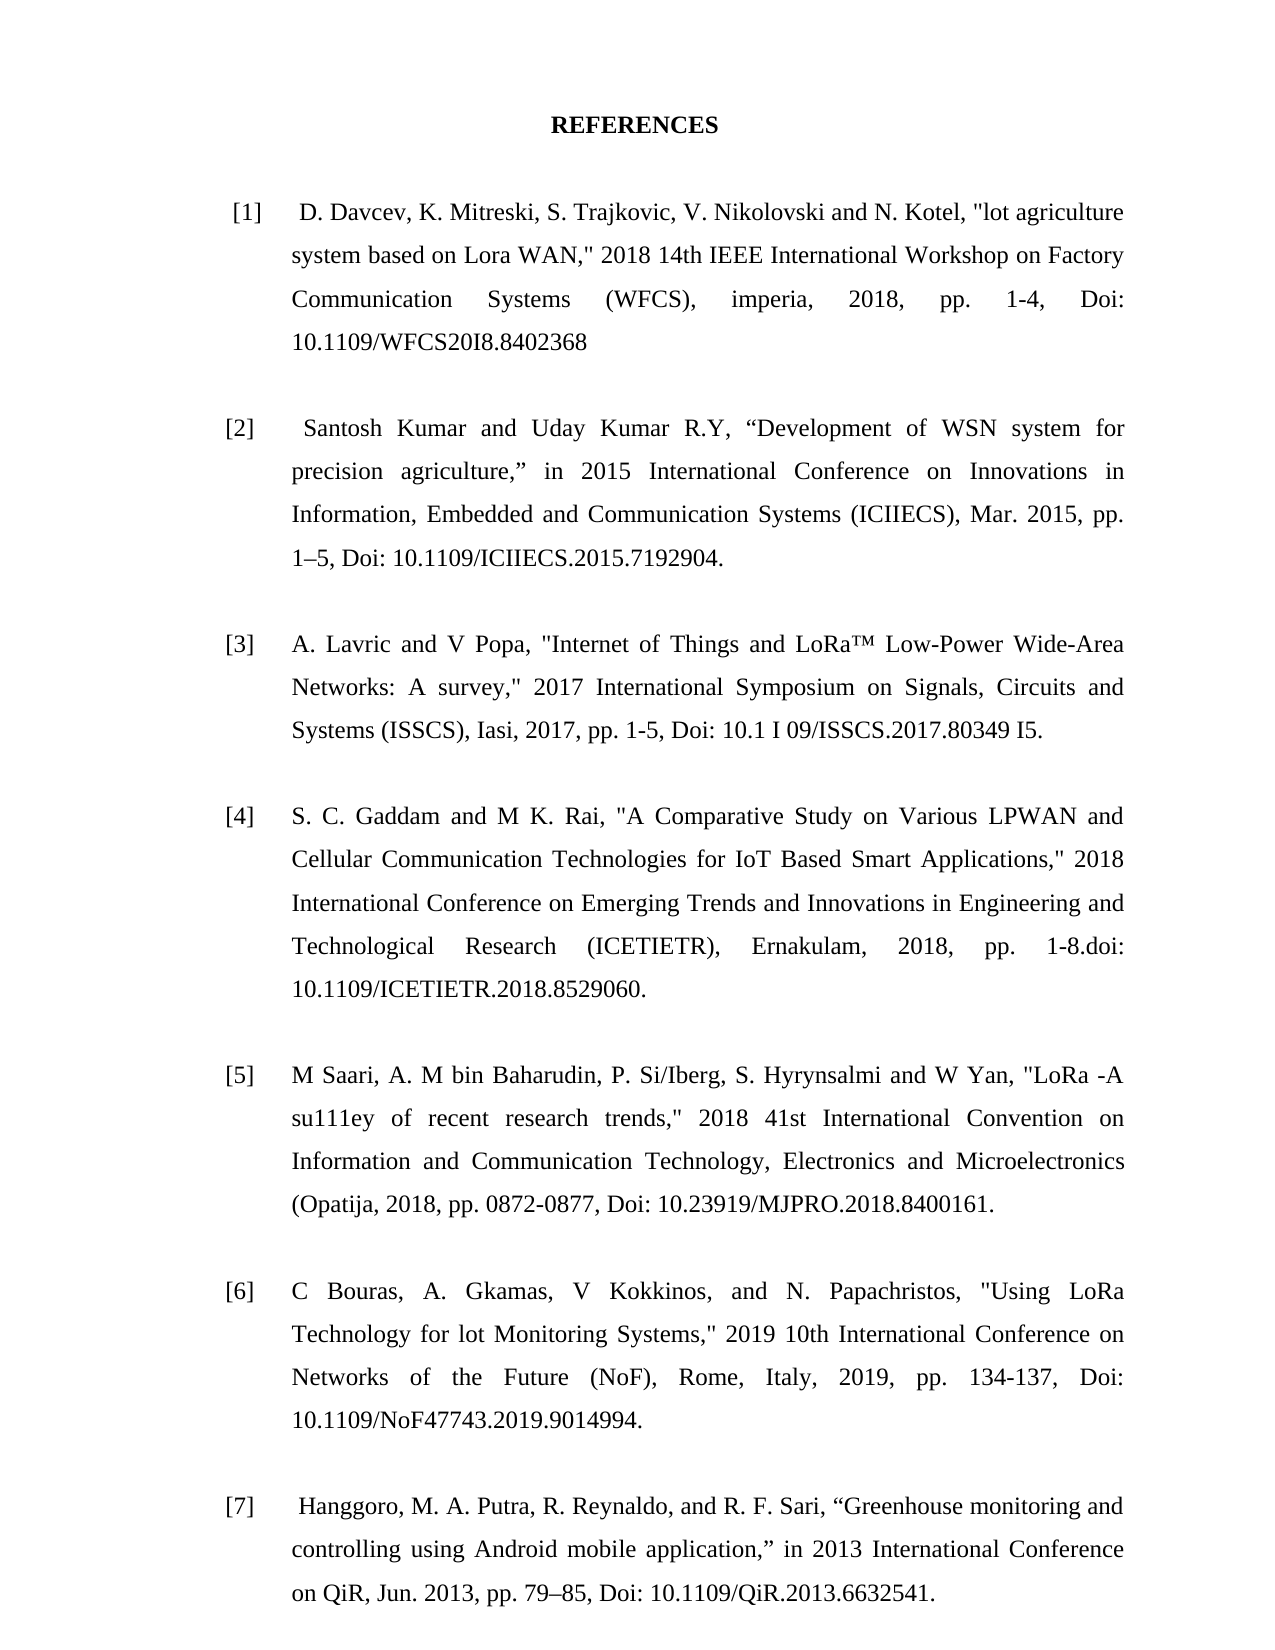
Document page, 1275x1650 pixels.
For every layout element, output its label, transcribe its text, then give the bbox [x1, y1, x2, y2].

list M Saari, A. M bin Baharudin, P. Si/Iberg, S. Hyrynsalmi and W Yan, "LoRa -A su111ey of recent research trends," 2018 41st International Convention on Information and Communication Technology, Electronics and Microelectronics (Opatija, 2018, pp. 0872-0877, Doi: 10.23919/MJPRO.2018.8400161. [225, 1060, 1125, 1218]
list Santosh Kumar and Uday Kumar R.Y, “Development of WSN system for precision agriculture,” in 2015 International Conference on Innovations in Information, Embedded and Communication Systems (ICIIECS), Mar. 2015, pp. 1–5, Doi: 10.1109/ICIIECS.2015.7192904. [225, 413, 1125, 571]
title REFERENCES [551, 110, 807, 139]
list D. Davcev, K. Mitreski, S. Trajkovic, V. Nikolovski and N. Kotel, "lot agriculture system based on Lora WAN," 2018 14th IEEE International Workshop on Factory Communication Systems (WFCS), imperia, 2018, pp. 1-4, Doi: 10.1109/WFCS20I8.8402368 [232, 197, 1125, 356]
list C Bouras, A. Gkamas, V Kokkinos, and N. Papachristos, "Using LoRa Technology for lot Monitoring Systems," 2019 10th International Conference on Networks of the Future (NoF), Rome, Italy, 2019, pp. 134-137, Doi: 10.1109/NoF47743.2019.9014994. [225, 1276, 1125, 1434]
list S. C. Gaddam and M K. Rai, "A Comparative Study on Various LPWAN and Cellular Communication Technologies for IoT Based Smart Applications," 2018 International Conference on Emerging Trends and Innovations in Engineering and Technological Research (ICETIETR), Ernakulam, 2018, pp. 1-8.doi: 10.1109/ICETIETR.2018.8529060. [225, 801, 1125, 1003]
list A. Lavric and V Popa, "Internet of Things and LoRa™ Low-Power Wide-Area Networks: A survey," 2017 International Symposium on Signals, Circuits and Systems (ISSCS), Iasi, 2017, pp. 1-5, Doi: 10.1 I 09/ISSCS.2017.80349 I5. [225, 629, 1125, 744]
list Hanggoro, M. A. Putra, R. Reynaldo, and R. F. Sari, “Greenhouse monitoring and controlling using Android mobile application,” in 2013 International Conference on QiR, Jun. 2013, pp. 79–85, Doi: 10.1109/QiR.2013.6632541. [225, 1491, 1125, 1606]
